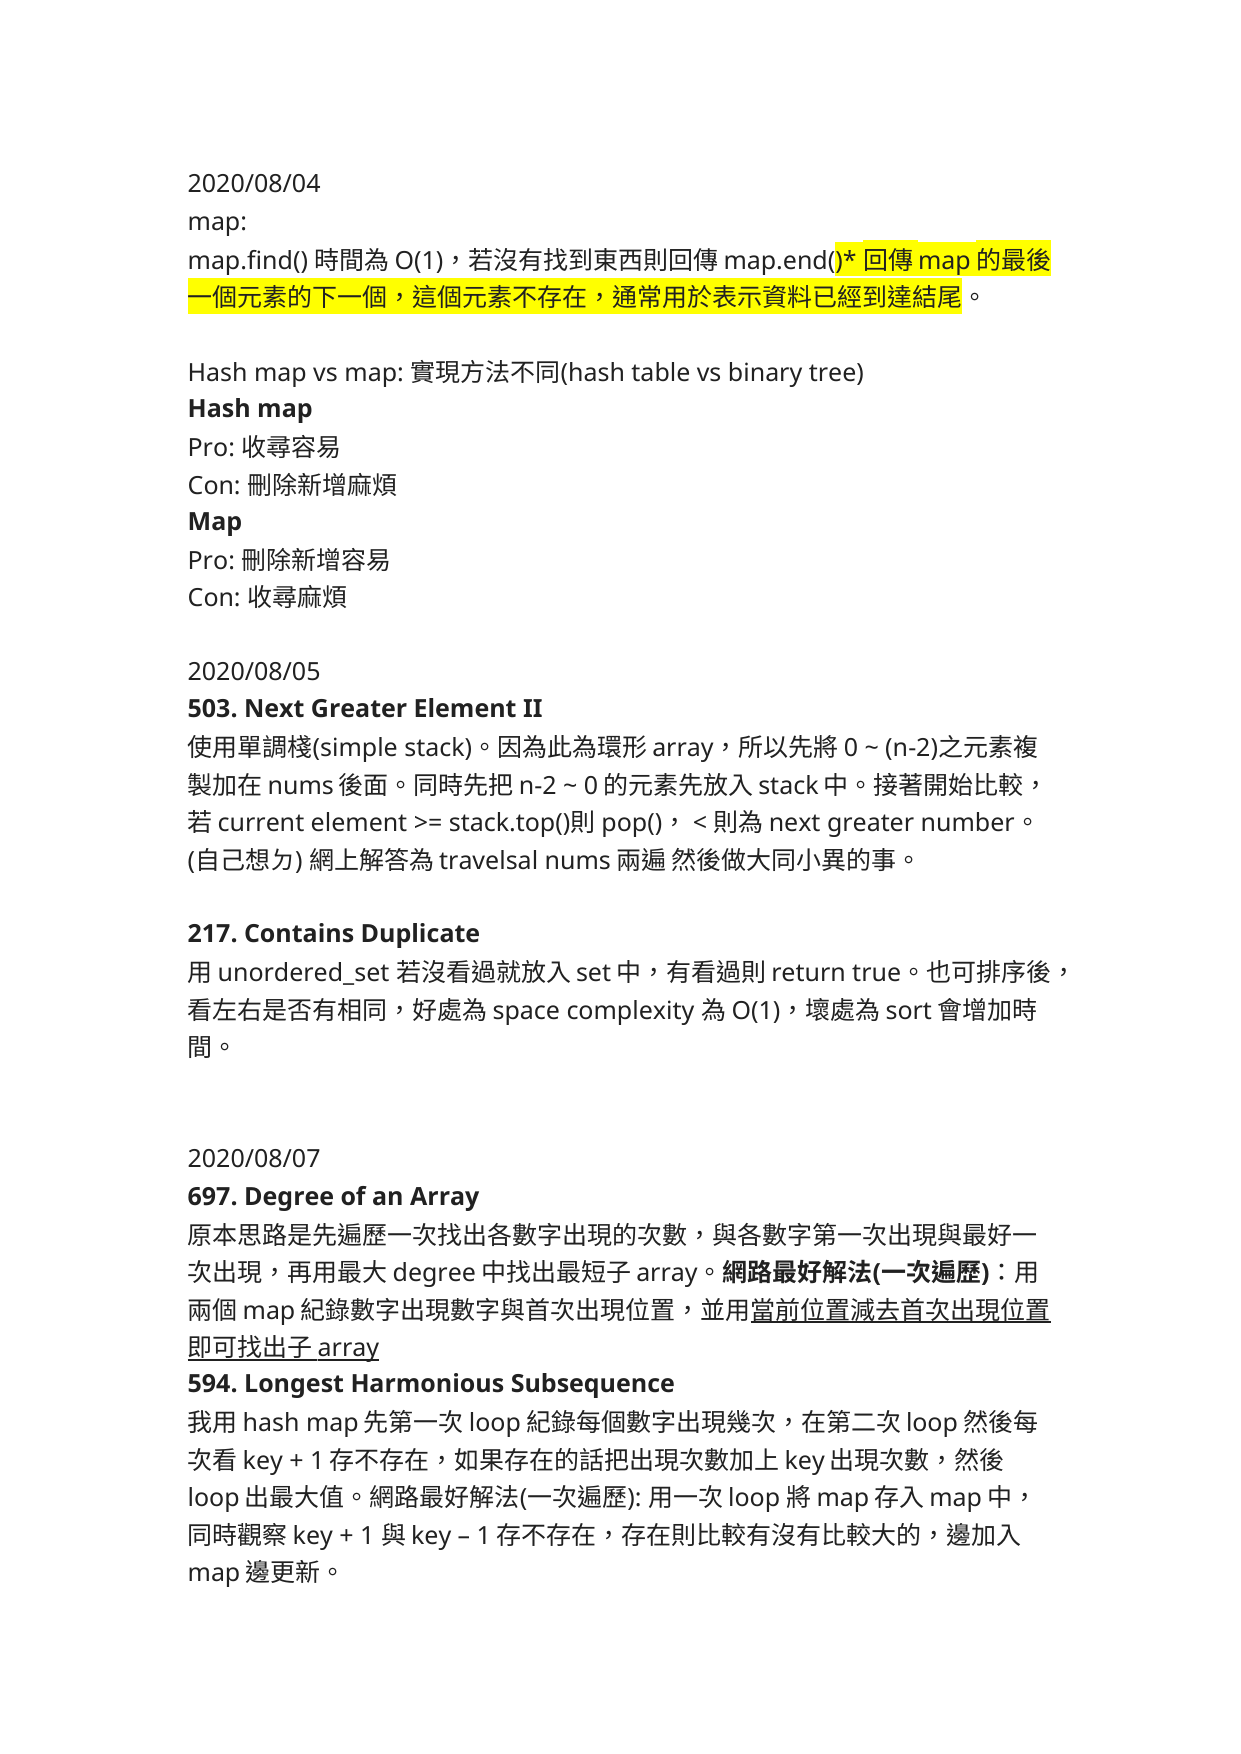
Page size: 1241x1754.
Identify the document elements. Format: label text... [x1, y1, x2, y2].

text 2020/08/05 [187, 652, 1053, 689]
text Hash map [187, 389, 1053, 427]
text 使用單調棧(simple stack)。因為此為環形array，所以先將0 ~ (n-2)之元素複製加在nums後面。同時先把n-2 ~ 0的元素先放入stack中。接著開始比較，若current element >= stack.top()則 pop()， < 則為next greater number。(自己想ㄉ) 網上解答為travelsal nums兩遍 然後做大同小異的事。 [187, 727, 1053, 877]
text 用unordered_set 若沒看過就放入set中，有看過則return true。也可排序後，看左右是否有相同，好處為space complexity 為 O(1)，壞處為sort會增加時間。 [187, 952, 1053, 1064]
text 2020/08/07 [187, 1139, 1053, 1177]
text Map [187, 502, 1053, 539]
text Hash map vs map: 實現方法不同(hash table vs binary tree) [187, 352, 1053, 389]
text 原本思路是先遍歷一次找出各數字出現的次數，與各數字第一次出現與最好一次出現，再用最大degree中找出最短子array。網路最好解法(一次遍歷)：用兩個map紀錄數字出現數字與首次出現位置，並用當前位置減去首次出現位置即可找出子array [187, 1214, 1053, 1364]
text 503. Next Greater Element II [187, 689, 1053, 727]
text 我用hash map先第一次loop紀錄每個數字出現幾次，在第二次loop然後每次看key + 1存不存在，如果存在的話把出現次數加上key出現次數，然後loop出最大值。網路最好解法(一次遍歷): 用一次loop 將map存入map中，同時觀察key + 1 與key – 1存不存在，存在則比較有沒有比較大的，邊加入map邊更新。 [187, 1402, 1053, 1589]
text map: [187, 202, 1053, 239]
text 594. Longest Harmonious Subsequence [187, 1364, 1053, 1402]
text 697. Degree of an Array [187, 1177, 1053, 1214]
text 2020/08/04 [187, 164, 1053, 202]
text Pro: 收尋容易 [187, 427, 1053, 464]
text Con: 刪除新增麻煩 [187, 464, 1053, 502]
text map.find() 時間為O(1)，若沒有找到東西則回傳map.end()* 回傳map的最後一個元素的下一個，這個元素不存在，通常用於表示資料已經到達結尾。 [187, 239, 1053, 314]
text 217. Contains Duplicate [187, 914, 1053, 952]
text Con: 收尋麻煩 [187, 577, 1053, 614]
text Pro: 刪除新增容易 [187, 539, 1053, 577]
